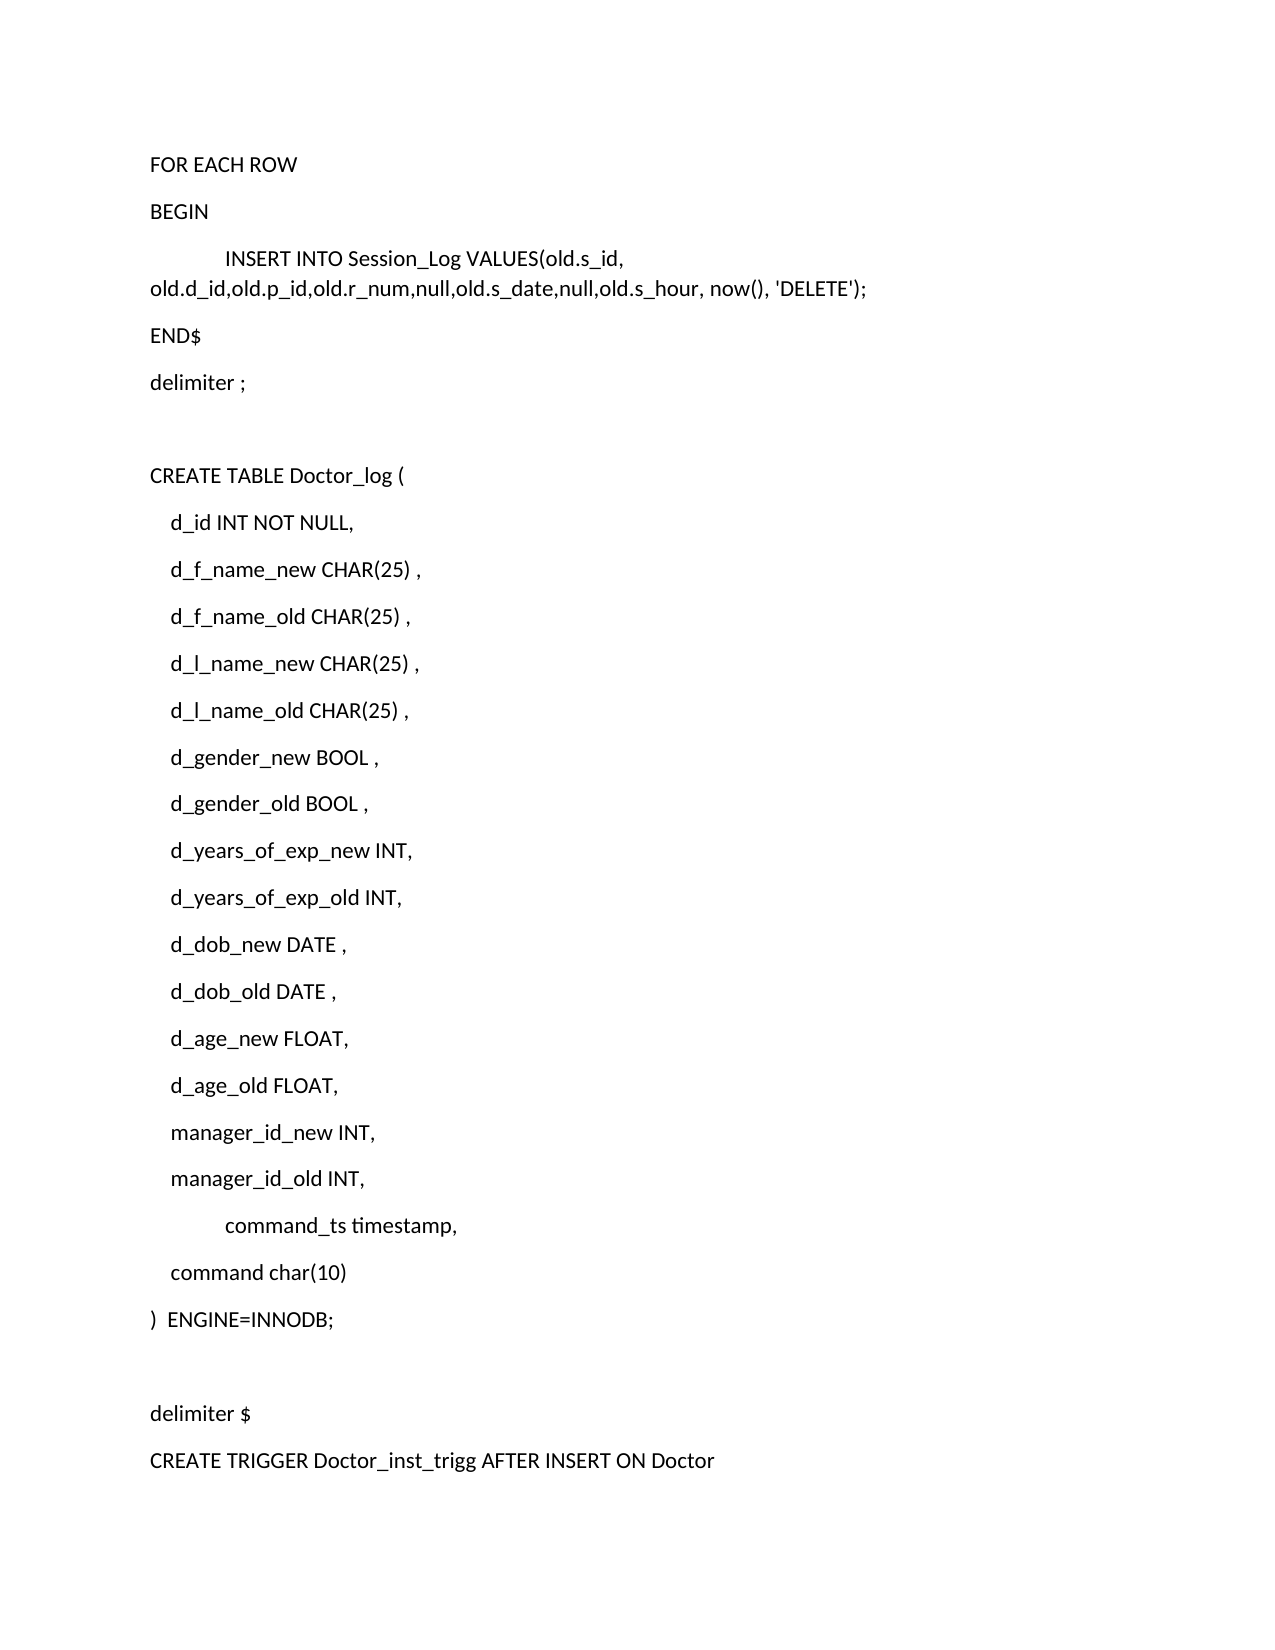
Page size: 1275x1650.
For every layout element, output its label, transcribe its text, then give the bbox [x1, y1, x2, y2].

text CREATE TABLE Doctor_log ( [150, 461, 1125, 489]
text manager_id_old INT, [150, 1164, 1125, 1193]
text d_dob_old DATE , [150, 977, 1125, 1005]
text END$ [150, 321, 1125, 349]
text d_f_name_old CHAR(25) , [150, 602, 1125, 630]
text d_f_name_new CHAR(25) , [150, 555, 1125, 583]
text d_dob_new DATE , [150, 930, 1125, 958]
text d_l_name_old CHAR(25) , [150, 696, 1125, 724]
text d_age_old FLOAT, [150, 1071, 1125, 1099]
text d_gender_new BOOL , [150, 743, 1125, 771]
text command char(10) [150, 1258, 1125, 1286]
text d_years_of_exp_old INT, [150, 883, 1125, 911]
text command_ts timestamp, [150, 1211, 1125, 1239]
text d_id INT NOT NULL, [150, 508, 1125, 536]
text d_l_name_new CHAR(25) , [150, 649, 1125, 677]
text delimiter ; [150, 368, 1125, 396]
text delimiter $ [150, 1399, 1125, 1427]
text manager_id_new INT, [150, 1118, 1125, 1146]
text CREATE TRIGGER Doctor_inst_trigg AFTER INSERT ON Doctor [150, 1446, 1125, 1474]
text FOR EACH ROW [150, 150, 1125, 178]
text INSERT INTO Session_Log VALUES(old.s_id, old.d_id,old.p_id,old.r_num,null,old.s_date,null,old.s_hour, now(), 'DELETE'); [150, 244, 1125, 302]
text d_years_of_exp_new INT, [150, 836, 1125, 864]
text d_gender_old BOOL , [150, 789, 1125, 818]
text BEGIN [150, 197, 1125, 225]
text ) ENGINE=INNODB; [150, 1305, 1125, 1333]
text d_age_new FLOAT, [150, 1024, 1125, 1052]
